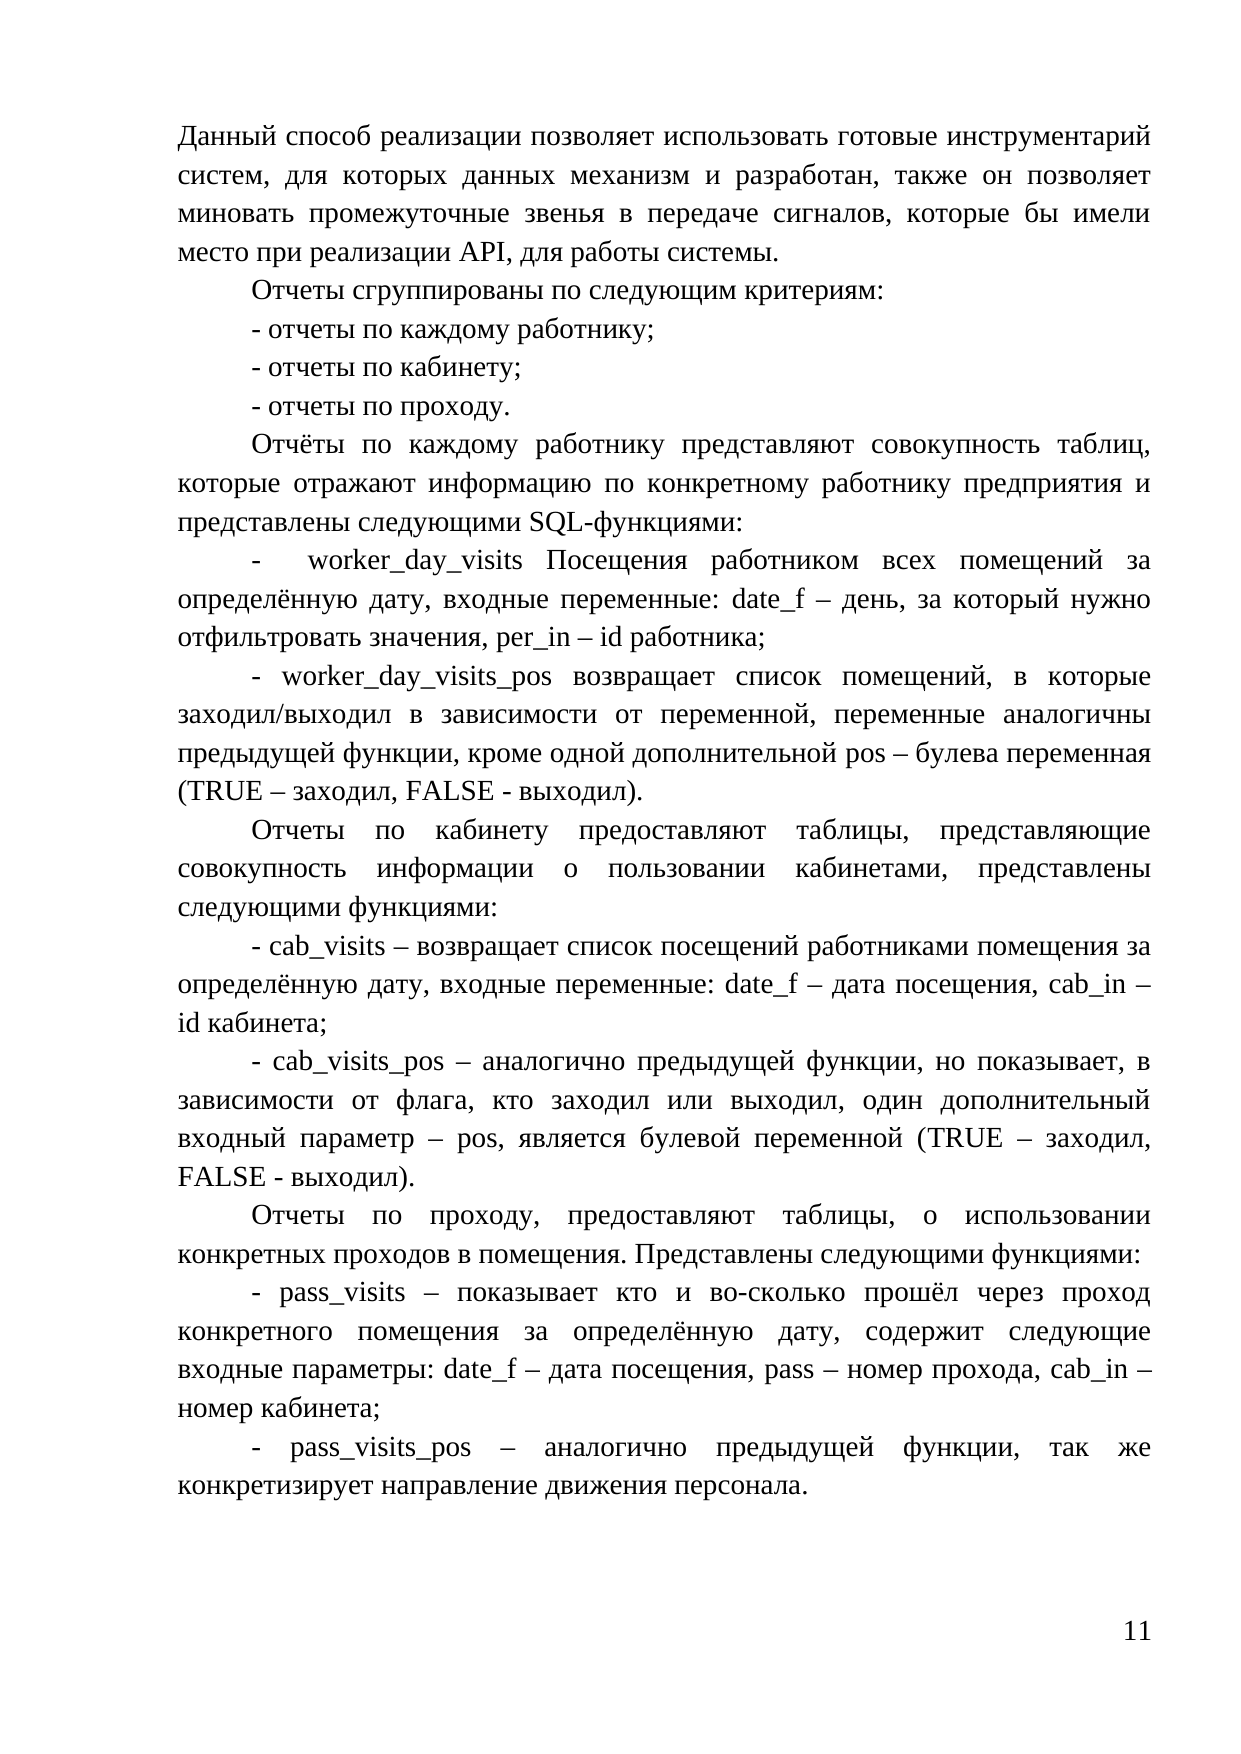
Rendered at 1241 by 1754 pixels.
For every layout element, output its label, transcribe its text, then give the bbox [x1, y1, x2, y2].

text Отчеты сгруппированы по следующим критериям: [177, 272, 1152, 306]
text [177, 118, 1152, 267]
text - отчеты по проходу. [177, 388, 1152, 422]
text Отчеты по кабинету предоставляют таблицы, представляющие совокупность информации о пользовании кабинетами, представлены следующими функциями: [177, 812, 1152, 923]
text - cab_visits – возвращает список посещений работниками помещения за определённую дату, входные переменные: date_f – дата посещения, cab_in – id кабинета; [177, 928, 1152, 1038]
text - pass_visits – показывает кто и во-сколько прошёл через проход конкретного помещения за определённую дату, содержит следующие входные параметры: date_f – дата посещения, pass – номер прохода, cab_in – номер кабинета; [177, 1274, 1152, 1424]
text - отчеты по каждому работнику; [177, 311, 1152, 344]
text Отчеты по проходу, предоставляют таблицы, о использовании конкретных проходов в помещения. Представлены следующими функциями: [177, 1197, 1152, 1269]
text - worker_day_visits_pos возвращает список помещений, в которые заходил/выходил в зависимости от переменной, переменные аналогичны предыдущей функции, кроме одной дополнительной pos – булева переменная (TRUE – заходил, FALSE - выходил). [177, 658, 1152, 807]
text Отчёты по каждому работнику представляют совокупность таблиц, которые отражают информацию по конкретному работнику предприятия и представлены следующими SQL-функциями: [177, 427, 1152, 537]
text - отчеты по кабинету; [177, 349, 1152, 383]
text - worker_day_visits Посещения работником всех помещений за определённую дату, входные переменные: date_f – день, за который нужно отфильтровать значения, per_in – id работника; [177, 542, 1152, 653]
text - pass_visits_pos – аналогично предыдущей функции, так же конкретизирует направление движения персонала. [177, 1429, 1152, 1501]
text - cab_visits_pos – аналогично предыдущей функции, но показывает, в зависимости от флага, кто заходил или выходил, один дополнительный входный параметр – pos, является булевой переменной (TRUE – заходил, FALSE - выходил). [177, 1043, 1152, 1192]
